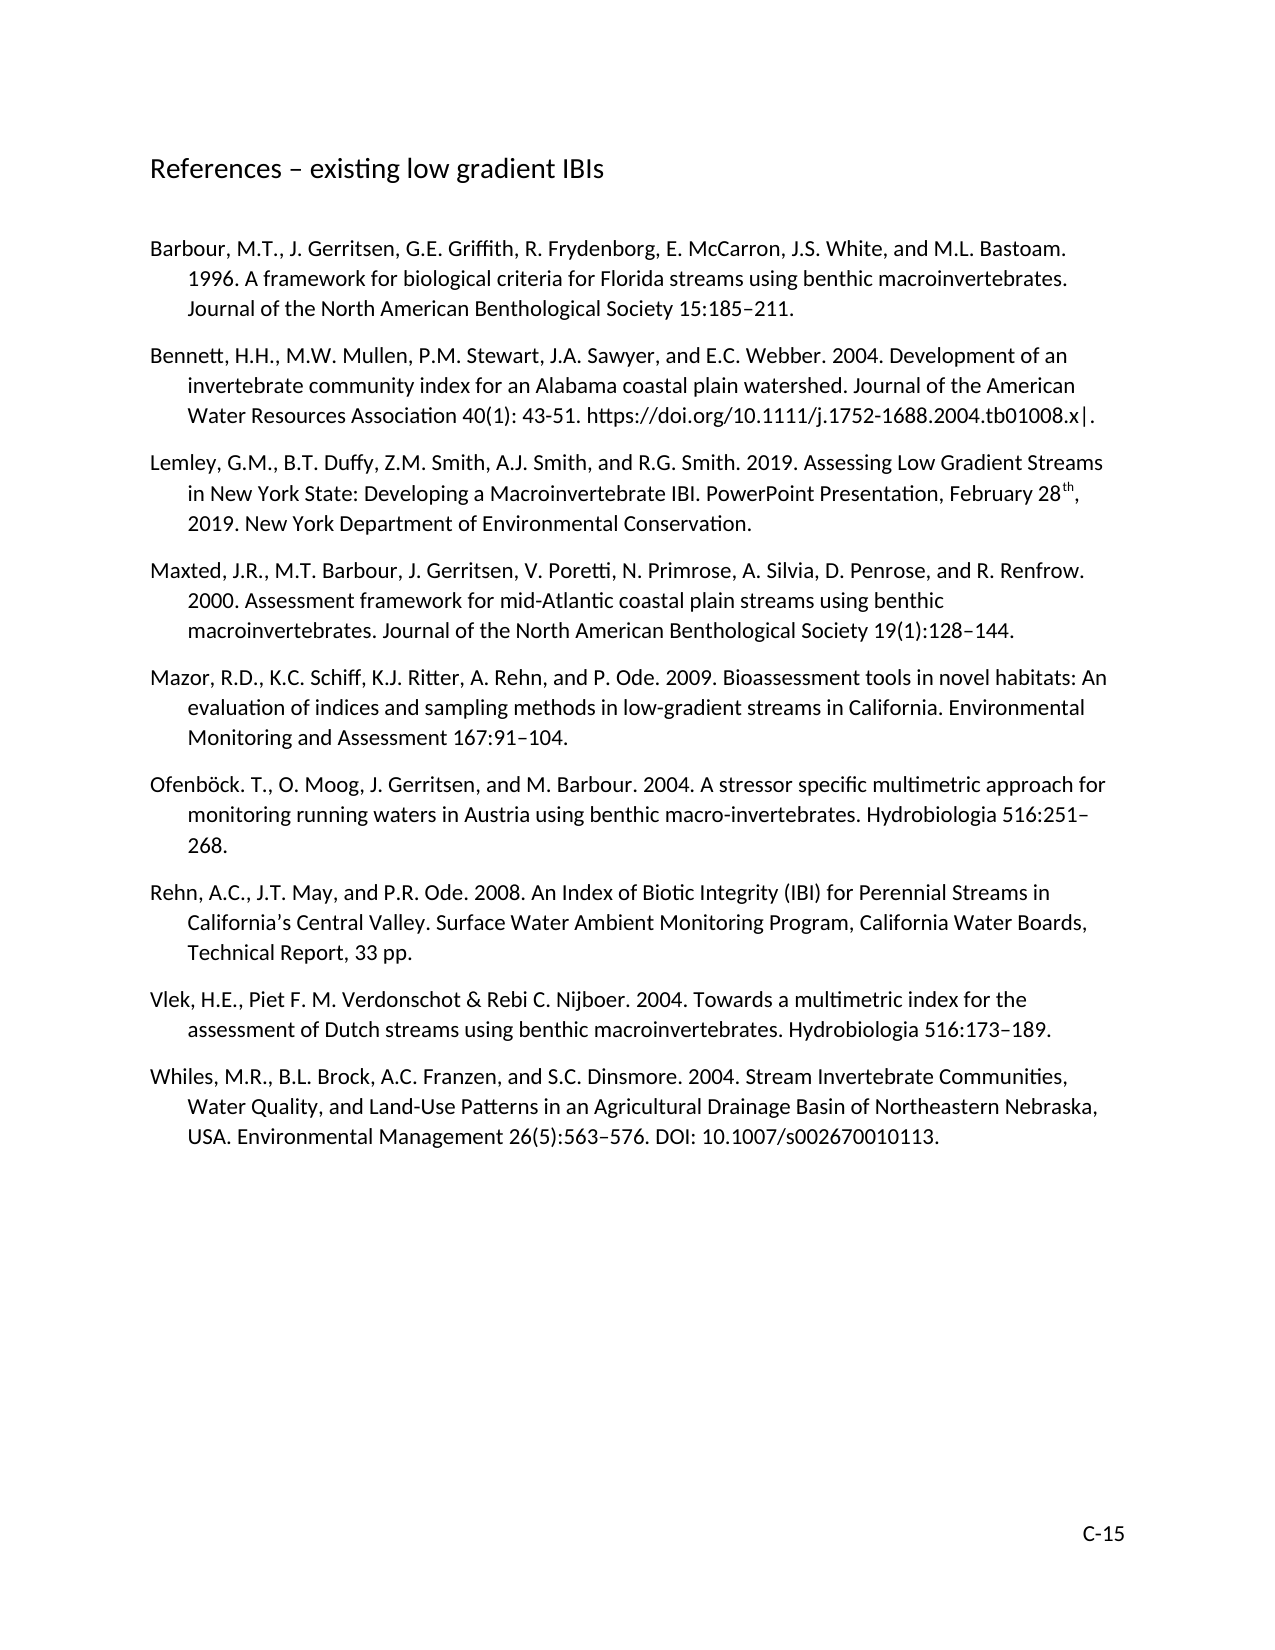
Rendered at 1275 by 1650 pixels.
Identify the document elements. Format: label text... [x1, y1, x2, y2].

text Vlek, H.E., Piet F. M. Verdonschot & Rebi C. Nijboer. 2004. Towards a multimetric index for the assessment of Dutch streams using benthic macroinvertebrates. Hydrobiologia 516:173–189. [150, 985, 1125, 1043]
text Whiles, M.R., B.L. Brock, A.C. Franzen, and S.C. Dinsmore. 2004. Stream Invertebrate Communities, Water Quality, and Land-Use Patterns in an Agricultural Drainage Basin of Northeastern Nebraska, USA. Environmental Management 26(5):563–576. DOI: 10.1007/s002670010113. [150, 1062, 1125, 1150]
text Lemley, G.M., B.T. Duffy, Z.M. Smith, A.J. Smith, and R.G. Smith. 2019. Assessing Low Gradient Streams in New York State: Developing a Macroinvertebrate IBI. PowerPoint Presentation, February 28th, 2019. New York Department of Environmental Conservation. [150, 448, 1125, 537]
text References – existing low gradient IBIs [150, 150, 1125, 186]
text Rehn, A.C., J.T. May, and P.R. Ode. 2008. An Index of Biotic Integrity (IBI) for Perennial Streams in California’s Central Valley. Surface Water Ambient Monitoring Program, California Water Boards, Technical Report, 33 pp. [150, 878, 1125, 966]
text Mazor, R.D., K.C. Schiff, K.J. Ritter, A. Rehn, and P. Ode. 2009. Bioassessment tools in novel habitats: An evaluation of indices and sampling methods in low-gradient streams in California. Environmental Monitoring and Assessment 167:91–104. [150, 663, 1125, 751]
text Bennett, H.H., M.W. Mullen, P.M. Stewart, J.A. Sawyer, and E.C. Webber. 2004. Development of an invertebrate community index for an Alabama coastal plain watershed. Journal of the American Water Resources Association 40(1): 43-51. https://doi.org/10.1111/j.1752-1688.2004.tb01008.x|. [150, 341, 1125, 429]
text Barbour, M.T., J. Gerritsen, G.E. Griffith, R. Frydenborg, E. McCarron, J.S. White, and M.L. Bastoam. 1996. A framework for biological criteria for Florida streams using benthic macroinvertebrates. Journal of the North American Benthological Society 15:185–211. [150, 234, 1125, 322]
text Maxted, J.R., M.T. Barbour, J. Gerritsen, V. Poretti, N. Primrose, A. Silvia, D. Penrose, and R. Renfrow. 2000. Assessment framework for mid-Atlantic coastal plain streams using benthic macroinvertebrates. Journal of the North American Benthological Society 19(1):128–144. [150, 556, 1125, 644]
text Ofenböck. T., O. Moog, J. Gerritsen, and M. Barbour. 2004. A stressor specific multimetric approach for monitoring running waters in Austria using benthic macro-invertebrates. Hydrobiologia 516:251–268. [150, 770, 1125, 859]
